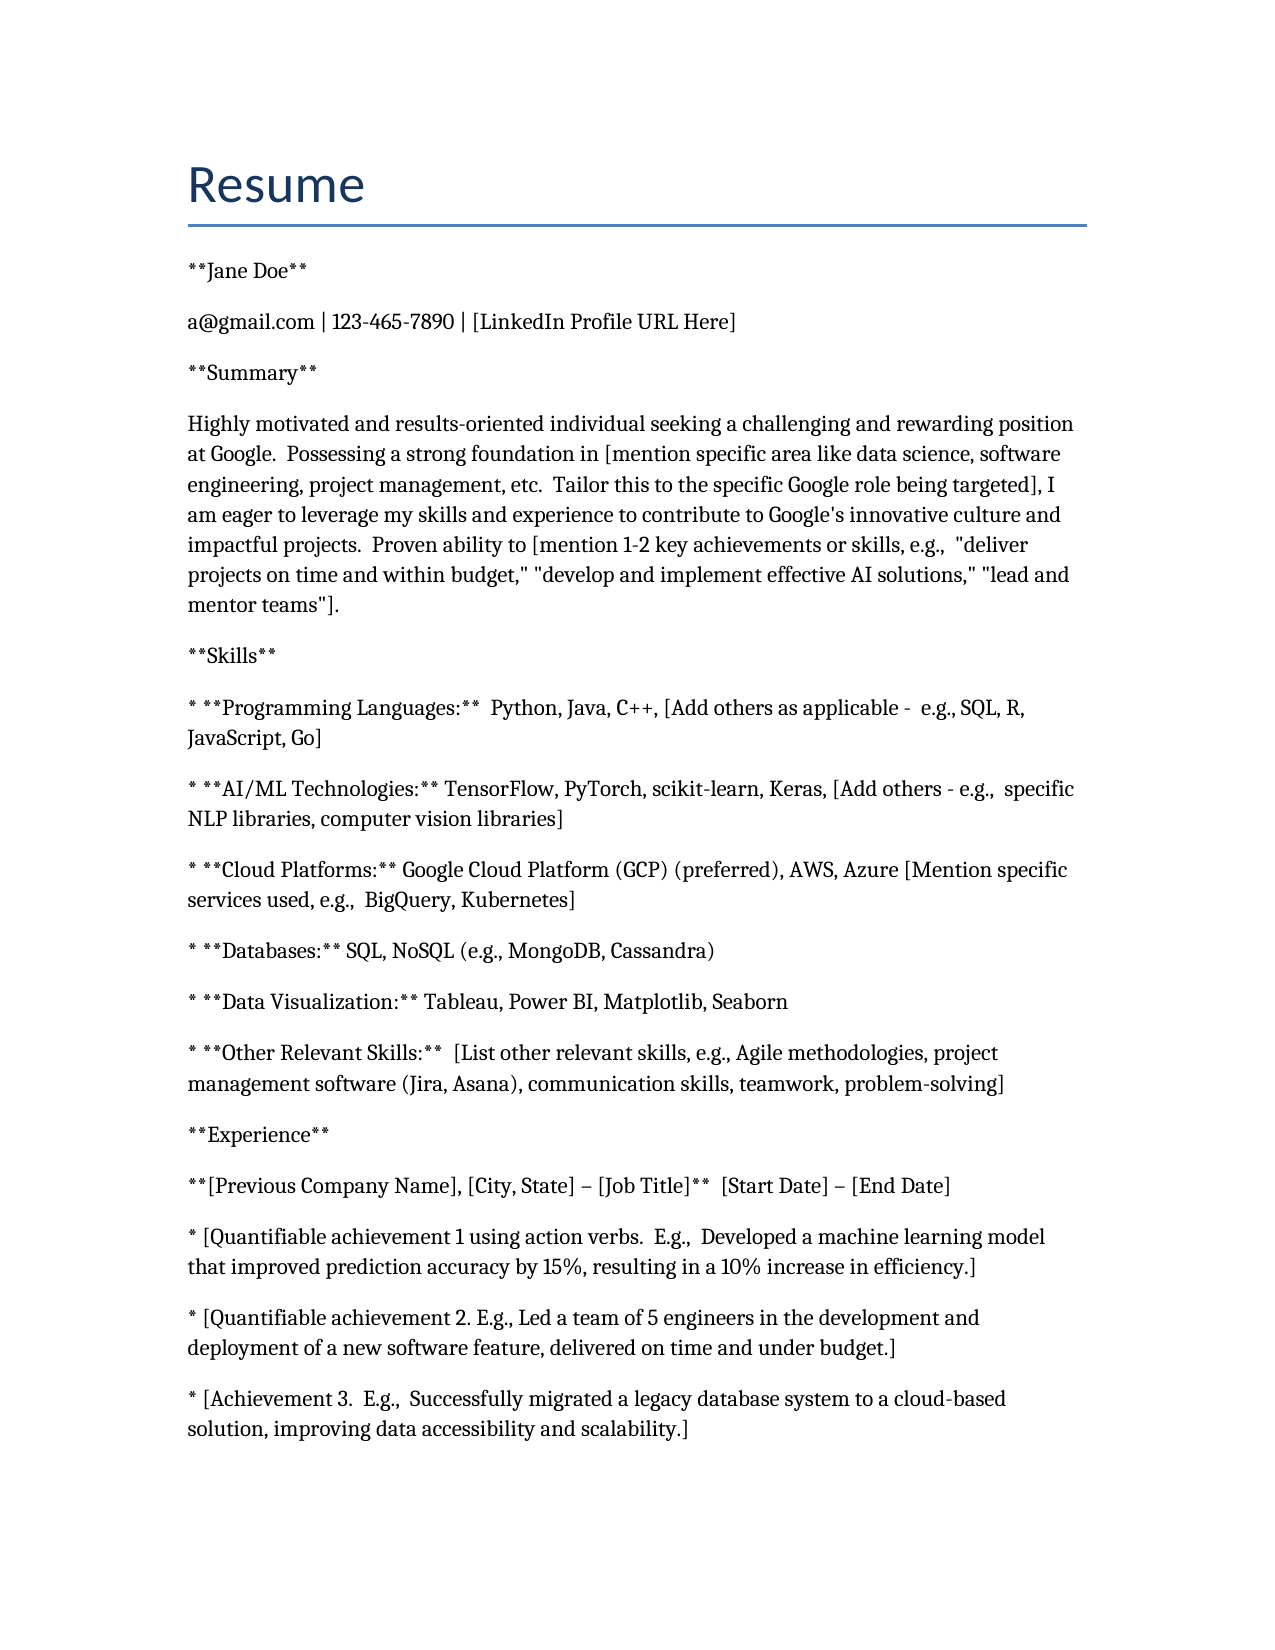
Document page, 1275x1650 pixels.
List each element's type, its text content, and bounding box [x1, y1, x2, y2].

text * **Programming Languages:** Python, Java, C++, [Add others as applicable - e.g., SQL, R, JavaScript, Go] [187, 694, 1087, 751]
text * **AI/ML Technologies:** TensorFlow, PyTorch, scikit-learn, Keras, [Add others - e.g., specific NLP libraries, computer vision libraries] [187, 776, 1087, 832]
text **Experience** [187, 1121, 1087, 1148]
text * **Databases:** SQL, NoSQL (e.g., MongoDB, Cassandra) [187, 938, 1087, 964]
text * [Quantifiable achievement 1 using action verbs. E.g., Developed a machine learning model that improved prediction accuracy by 15%, resulting in a 10% increase in efficiency.] [187, 1223, 1087, 1280]
text **Summary** [187, 360, 1087, 386]
text * [Quantifiable achievement 2. E.g., Led a team of 5 engineers in the development and deployment of a new software feature, delivered on time and under budget.] [187, 1305, 1087, 1361]
text **Skills** [187, 643, 1087, 669]
text Highly motivated and results-oriented individual seeking a challenging and rewarding position at Google. Possessing a strong foundation in [mention specific area like data science, software engineering, project management, etc. Tailor this to the specific Google role being targeted], I am eager to leverage my skills and experience to contribute to Google's innovative culture and impactful projects. Proven ability to [mention 1-2 key achievements or skills, e.g., "deliver projects on time and within budget," "develop and implement effective AI solutions," "lead and mentor teams"]. [187, 411, 1087, 618]
text * **Other Relevant Skills:** [List other relevant skills, e.g., Agile methodologies, project management software (Jira, Asana), communication skills, teamwork, problem-solving] [187, 1040, 1087, 1097]
text * [Achievement 3. E.g., Successfully migrated a legacy database system to a cloud-based solution, improving data accessibility and scalability.] [187, 1386, 1087, 1442]
text a@gmail.com | 123-465-7890 | [LinkedIn Profile URL Here] [187, 309, 1087, 335]
text **[Previous Company Name], [City, State] – [Job Title]** [Start Date] – [End Date] [187, 1172, 1087, 1199]
text * **Data Visualization:** Tableau, Power BI, Matplotlib, Seaborn [187, 989, 1087, 1015]
text * **Cloud Platforms:** Google Cloud Platform (GCP) (preferred), AWS, Azure [Mention specific services used, e.g., BigQuery, Kubernetes] [187, 857, 1087, 913]
text **Jane Doe** [187, 258, 1087, 284]
title Resume [187, 150, 1087, 227]
